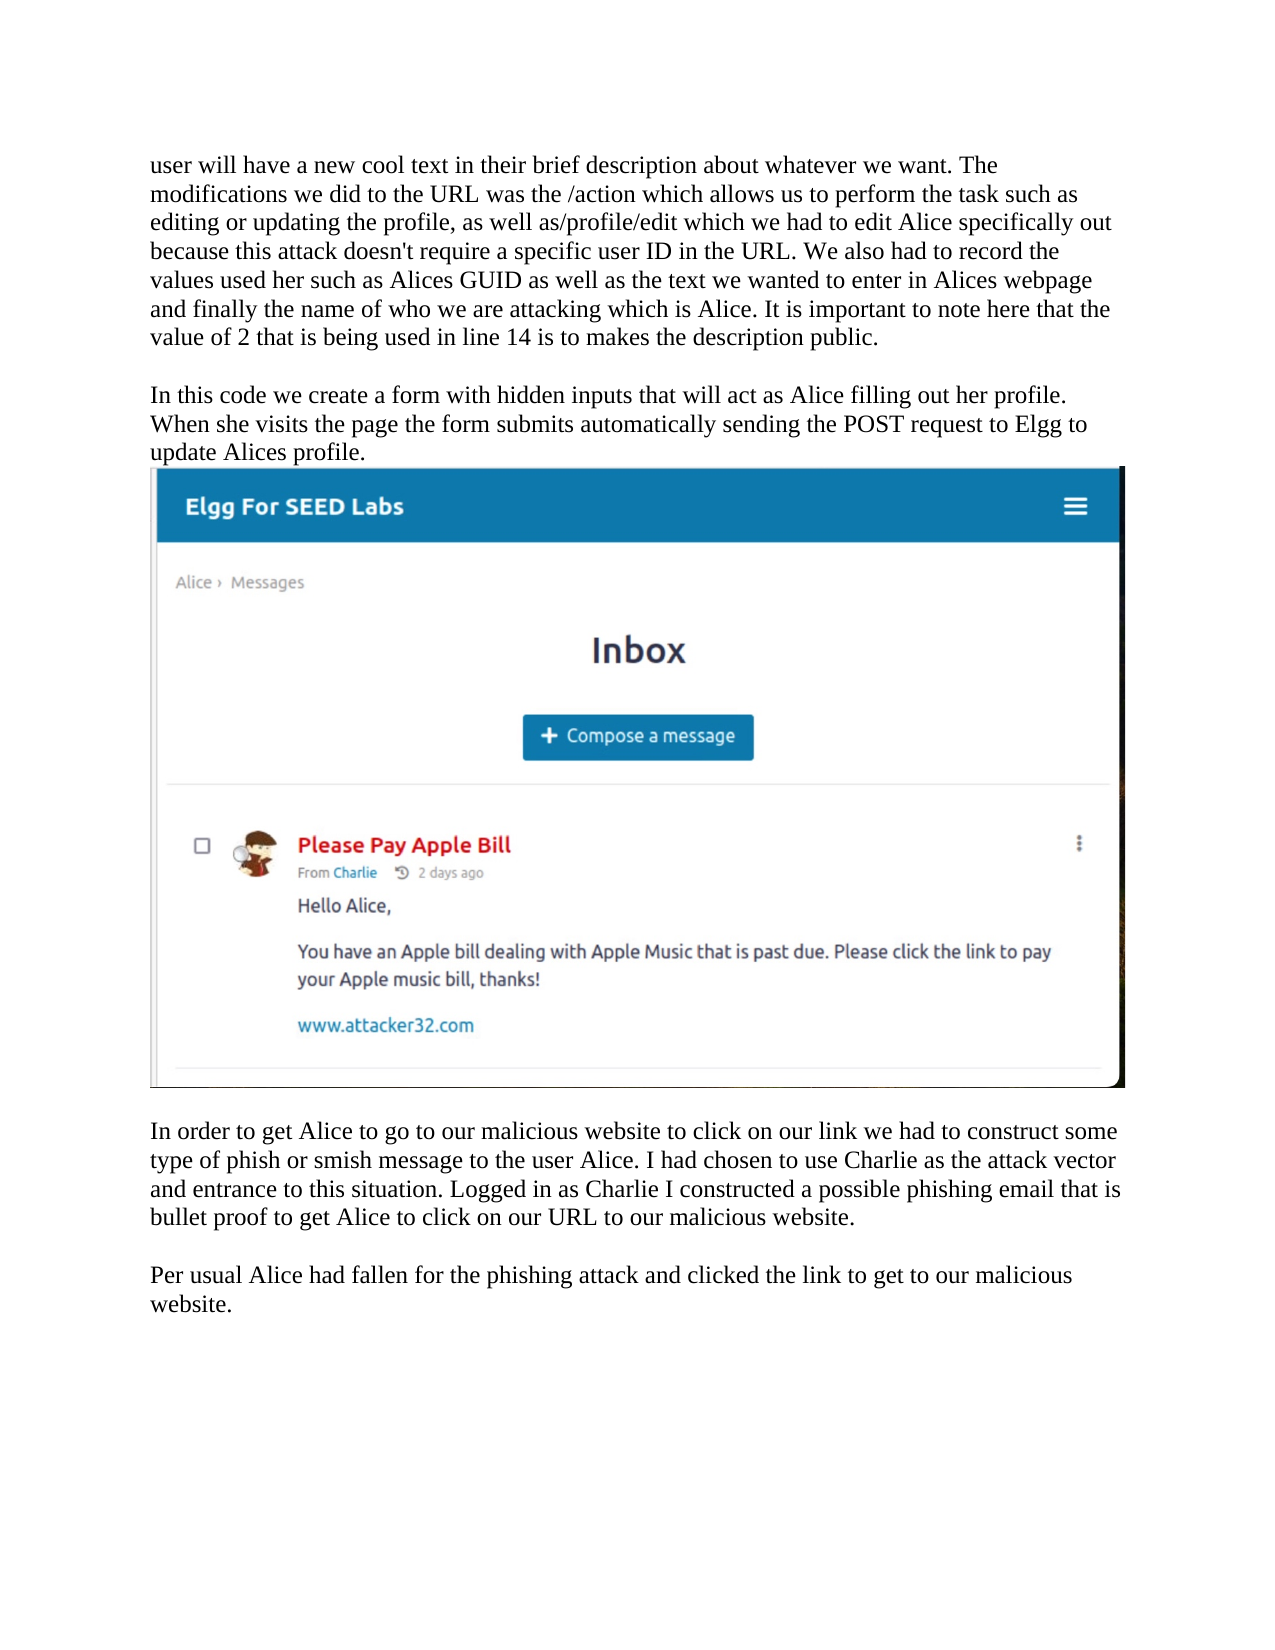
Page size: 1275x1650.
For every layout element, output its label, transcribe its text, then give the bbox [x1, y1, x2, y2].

text In order to get Alice to go to our malicious website to click on our link we had to construct some type of phish or smish message to the user Alice. I had chosen to use Charlie as the attack vector and entrance to this situation. Logged in as Charlie I constructed a possible phishing email that is bullet proof to get Alice to click on our URL to our malicious website. [150, 1116, 1125, 1231]
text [150, 150, 1125, 351]
text Per usual Alice had fallen for the phishing attack and clicked the link to get to our malicious website. [150, 1260, 1125, 1317]
picture [150, 466, 1125, 1088]
text In this code we create a form with hidden inputs that will act as Alice filling out her profile. When she visits the page the form submits automatically sending the POST request to Elgg to update Alices profile. [150, 380, 1125, 466]
